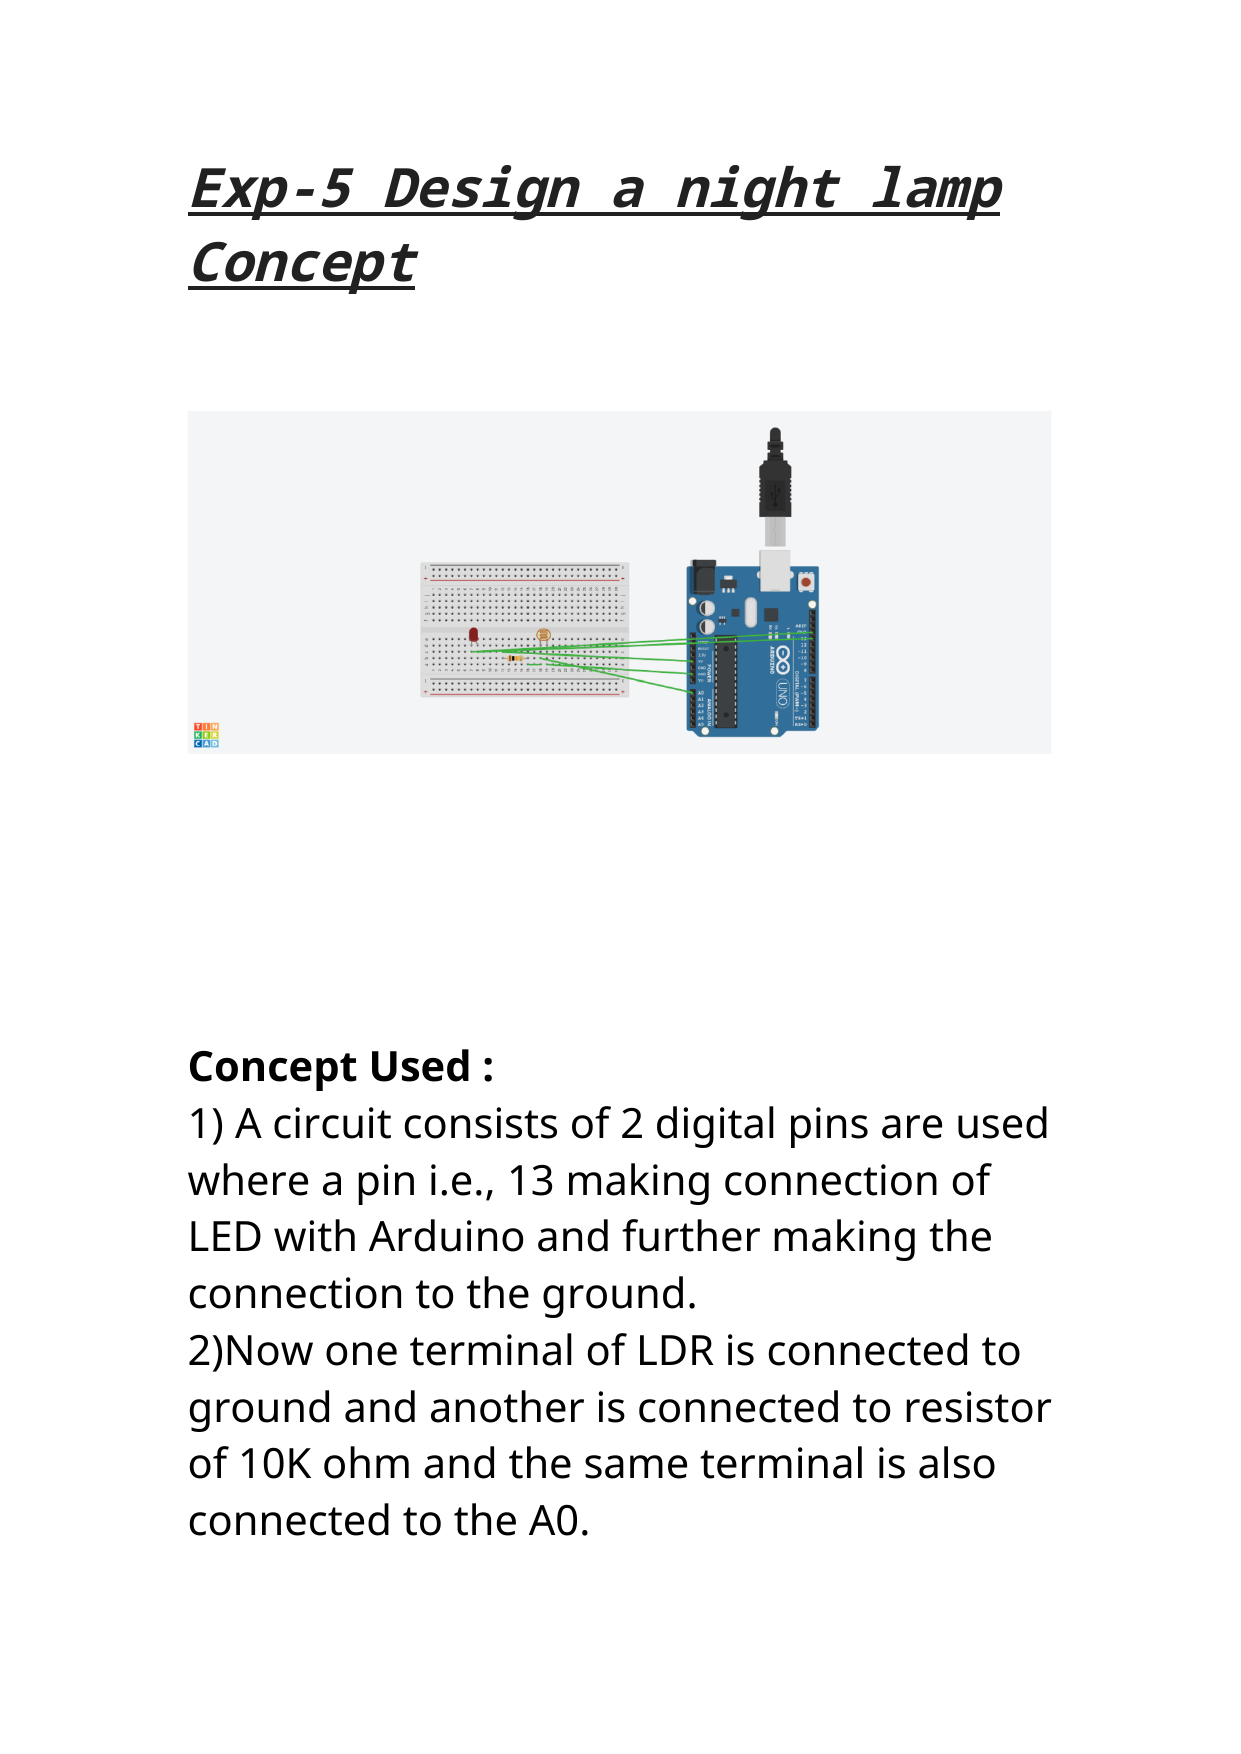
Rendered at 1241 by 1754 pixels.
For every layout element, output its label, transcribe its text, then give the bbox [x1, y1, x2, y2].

picture [187, 411, 1052, 754]
text Exp-5 Design a night lamp [187, 150, 1053, 224]
text 1) A circuit consists of 2 digital pins are used where a pin i.e., 13 making connection of LED with Arduino and further making the connection to the ground. [187, 1094, 1053, 1321]
text 2)Now one terminal of LDR is connected to ground and another is connected to resistor of 10K ohm and the same terminal is also connected to the A0. [187, 1321, 1053, 1548]
text Concept Used : [187, 1037, 1053, 1094]
text Concept [187, 224, 1053, 297]
